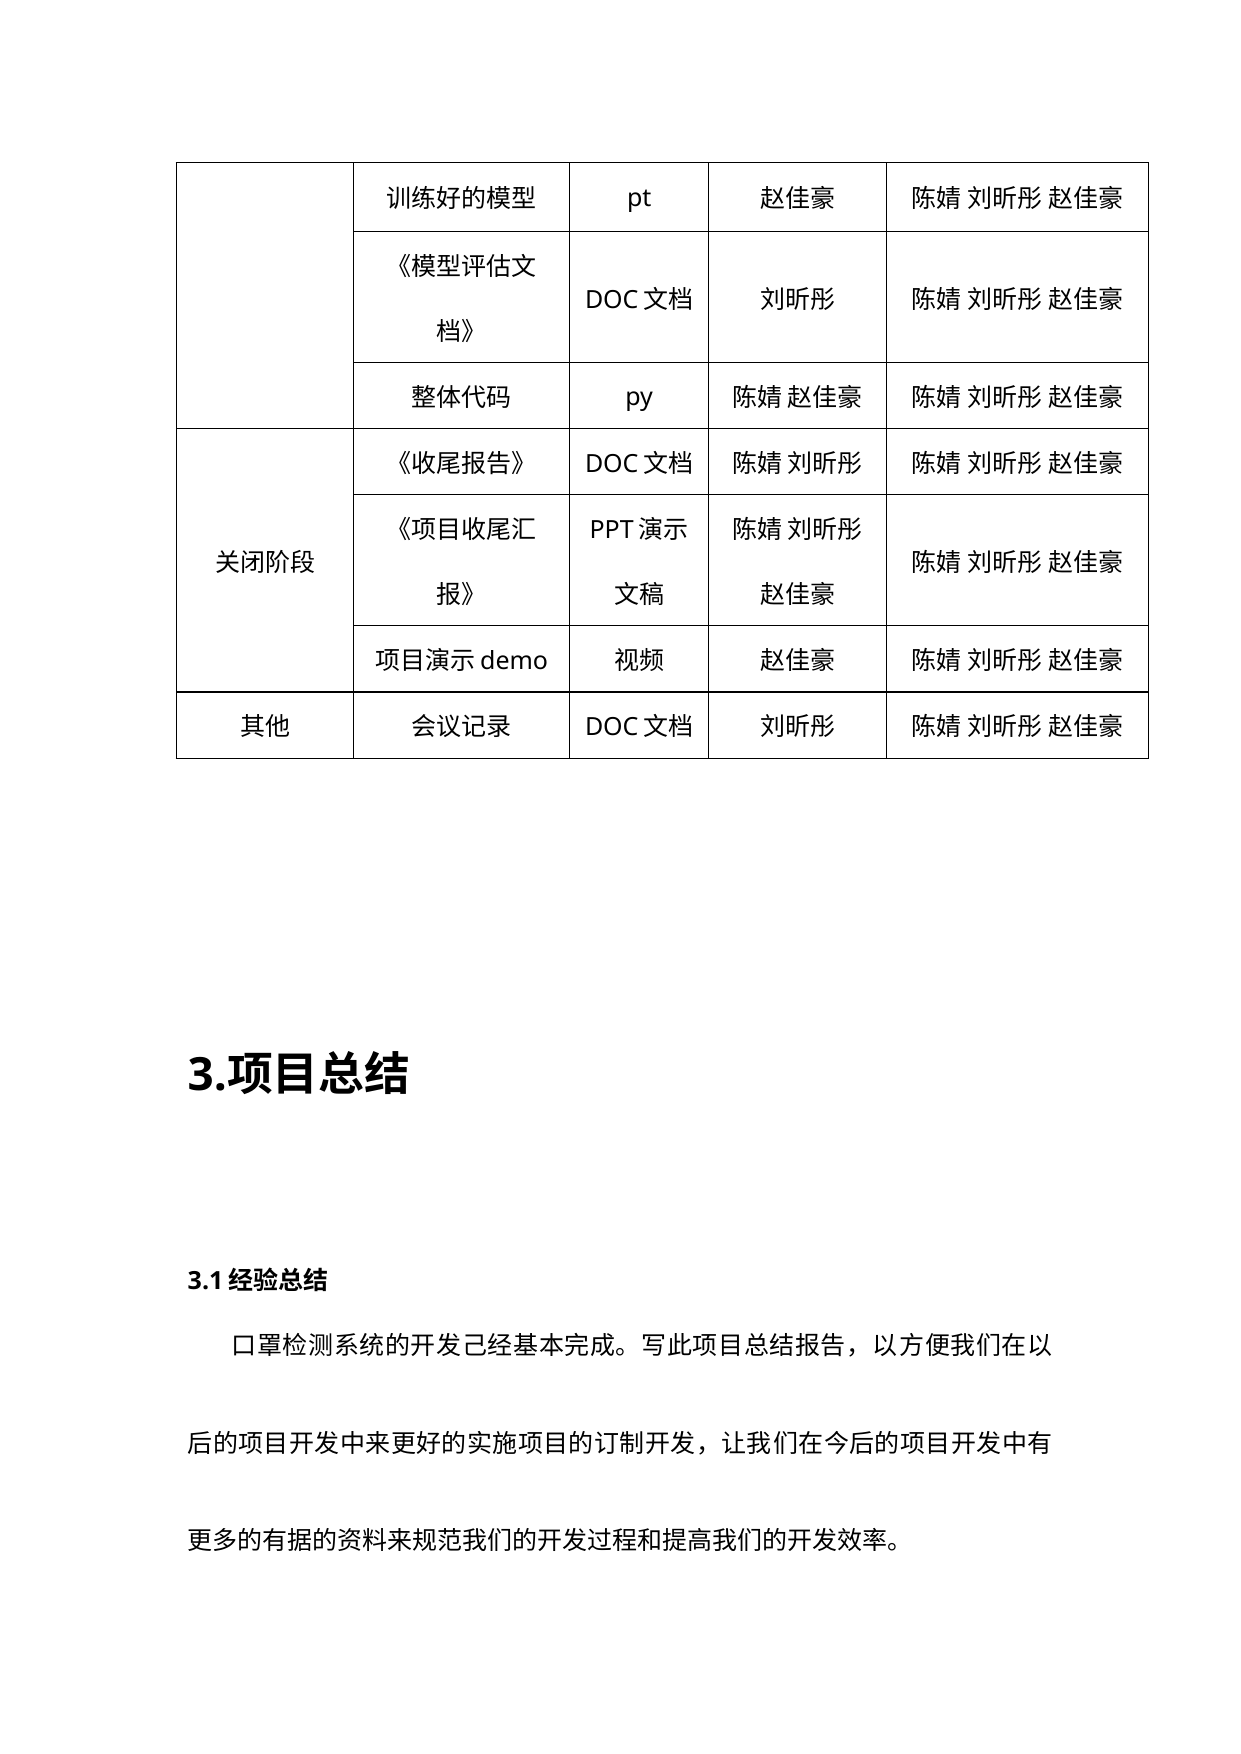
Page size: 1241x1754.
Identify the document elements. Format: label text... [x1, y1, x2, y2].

text 口罩检测系统的开发己经基本完成。写此项目总结报告，以方便我们在以后的项目开发中来更好的实施项目的订制开发，让我们在今后的项目开发中有更多的有据的资料来规范我们的开发过程和提高我们的开发效率。 [187, 1311, 1053, 1571]
table_cell 《模型评估文档》 [354, 232, 569, 362]
table_cell 整体代码 [354, 363, 569, 428]
table_cell 《收尾报告》 [354, 429, 569, 494]
table_cell 陈婧 刘昕彤 赵佳豪 [709, 495, 886, 625]
table_cell 陈婧 刘昕彤 赵佳豪 [887, 429, 1148, 494]
table_cell 其他 [177, 693, 353, 757]
table_cell DOC文档 [570, 429, 708, 494]
table_cell 陈婧 刘昕彤 赵佳豪 [887, 363, 1148, 428]
table_cell DOC文档 [570, 693, 708, 757]
table_cell pt [570, 163, 708, 231]
table_cell 陈婧 刘昕彤 赵佳豪 [887, 626, 1148, 691]
table_cell 赵佳豪 [709, 163, 886, 231]
table_cell 陈婧 赵佳豪 [709, 363, 886, 428]
table_cell 陈婧 刘昕彤 赵佳豪 [887, 232, 1148, 362]
table_cell 会议记录 [354, 693, 569, 757]
table_cell 赵佳豪 [709, 626, 886, 691]
table_cell 训练好的模型 [354, 163, 569, 231]
table_cell 刘昕彤 [709, 232, 886, 362]
table_cell 陈婧 刘昕彤 赵佳豪 [887, 495, 1148, 625]
table_cell DOC文档 [570, 232, 708, 362]
table_cell 陈婧 刘昕彤 赵佳豪 [887, 163, 1148, 231]
table_cell 视频 [570, 626, 708, 691]
table_cell 《项目收尾汇报》 [354, 495, 569, 625]
table_cell PPT演示文稿 [570, 495, 708, 625]
table_cell 陈婧 刘昕彤 赵佳豪 [887, 693, 1148, 757]
table_cell 刘昕彤 [709, 693, 886, 757]
subtitle 3.项目总结 [187, 1021, 1053, 1119]
table_cell 项目演示demo [354, 626, 569, 691]
table_cell 关闭阶段 [177, 429, 353, 691]
table_cell 陈婧 刘昕彤 [709, 429, 886, 494]
table_cell py [570, 363, 708, 428]
text 3.1经验总结 [187, 1246, 1053, 1311]
